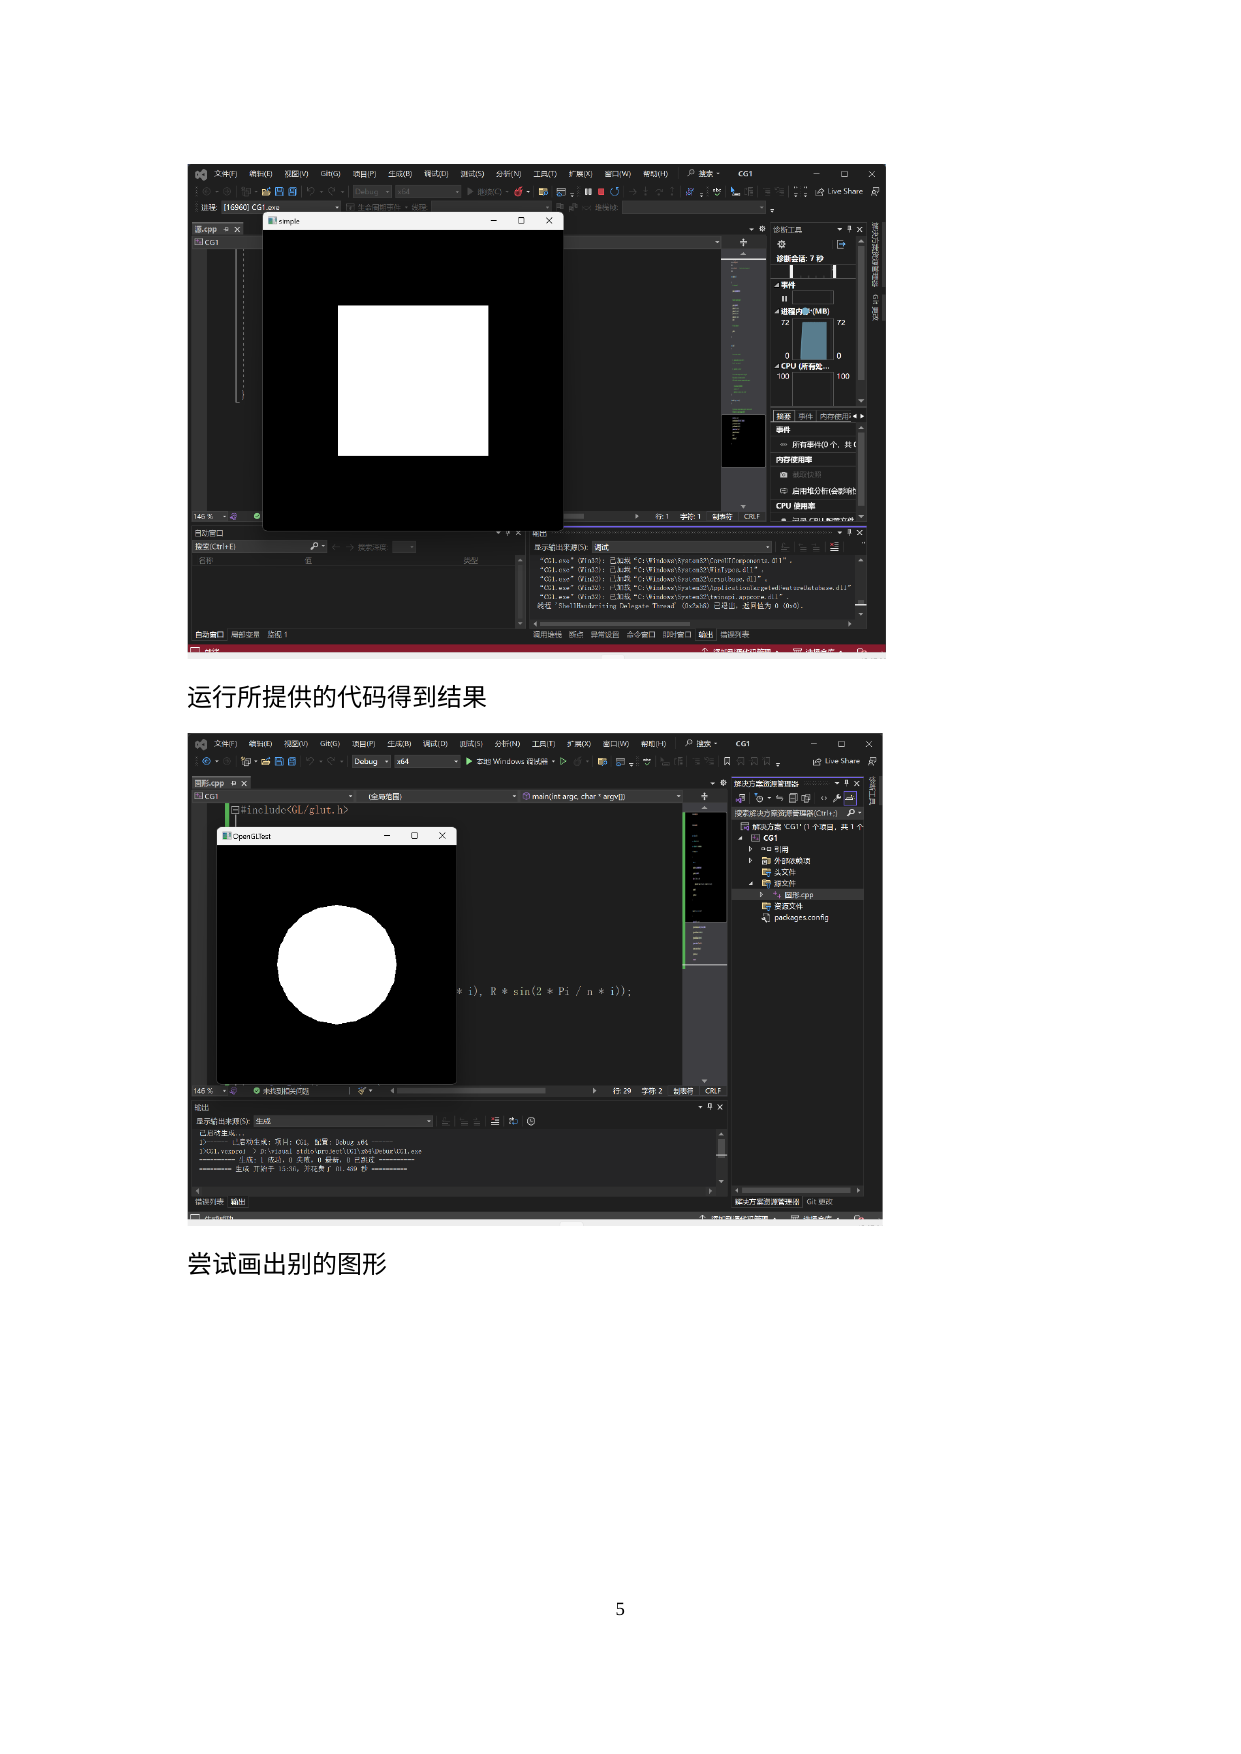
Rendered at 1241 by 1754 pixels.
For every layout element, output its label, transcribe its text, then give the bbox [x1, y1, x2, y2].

text 运行所提供的代码得到结果 [187, 678, 1059, 714]
picture [187, 164, 886, 659]
picture [187, 733, 883, 1226]
text 尝试画出别的图形 [187, 1245, 1059, 1281]
